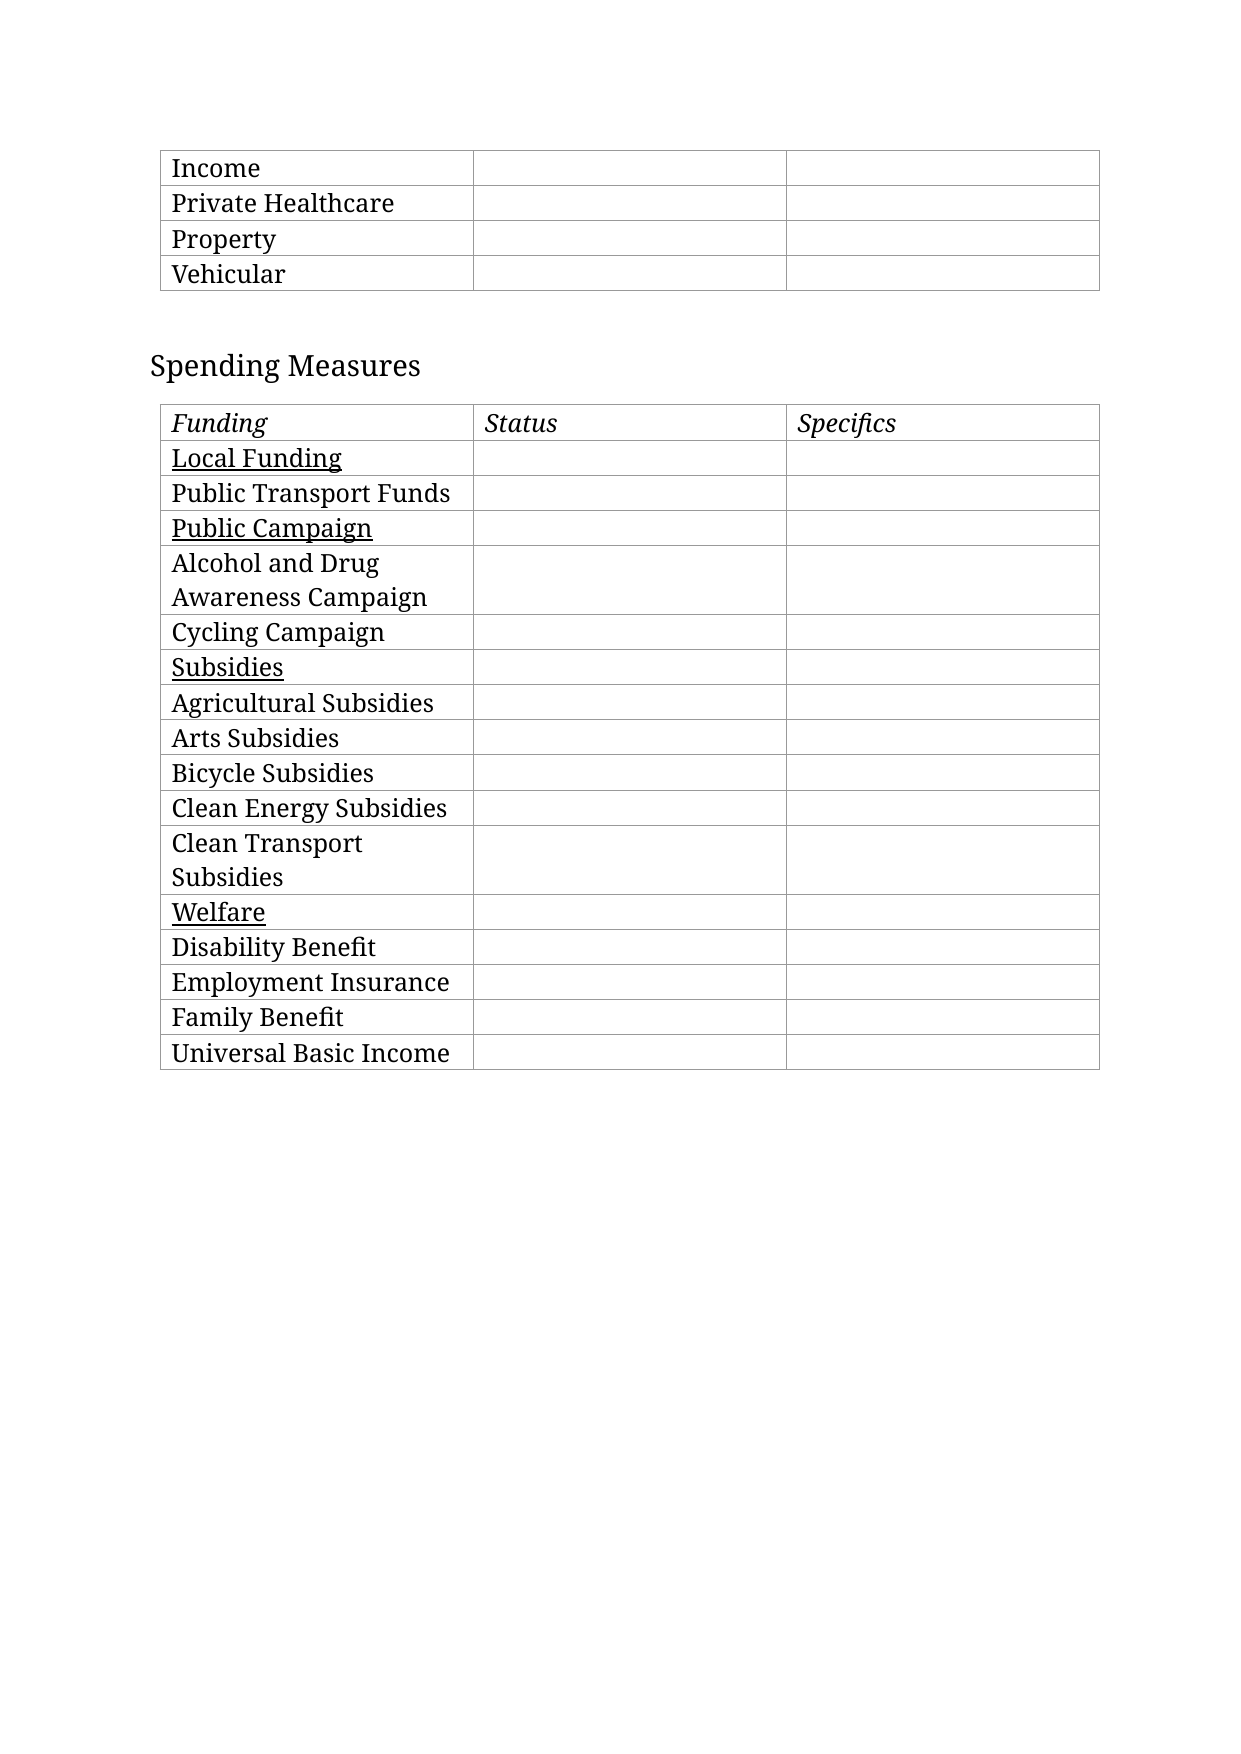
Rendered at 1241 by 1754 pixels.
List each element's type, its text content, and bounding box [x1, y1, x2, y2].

table_cell Income [161, 151, 473, 185]
table_cell Vehicular [161, 256, 473, 290]
table_cell [474, 791, 786, 824]
table_cell Public Transport Funds [161, 476, 473, 510]
table_cell [474, 755, 786, 789]
table_cell [787, 256, 1099, 290]
table_cell [474, 511, 786, 545]
table_cell Local Funding [161, 441, 473, 474]
table_cell Agricultural Subsidies [161, 685, 473, 719]
table_cell [474, 546, 786, 614]
table_cell [474, 476, 786, 510]
table_cell [787, 930, 1099, 964]
table_cell [474, 720, 786, 754]
table_cell Bicycle Subsidies [161, 755, 473, 789]
table_cell Subsidies [161, 650, 473, 684]
table_cell [787, 650, 1099, 684]
table_cell Universal Basic Income [161, 1035, 473, 1069]
table_cell [474, 1035, 786, 1069]
table_cell [787, 965, 1099, 999]
table_header Status [474, 405, 786, 439]
table_cell [474, 965, 786, 999]
table_cell Arts Subsidies [161, 720, 473, 754]
table_cell [787, 441, 1099, 474]
table_cell [787, 685, 1099, 719]
table_cell [787, 1000, 1099, 1034]
table_cell [474, 441, 786, 474]
table_header Funding [161, 405, 473, 439]
table_cell Employment Insurance [161, 965, 473, 999]
table_cell Private Healthcare [161, 186, 473, 220]
table_cell [787, 895, 1099, 929]
table_cell [787, 1035, 1099, 1069]
table_cell [474, 895, 786, 929]
table_cell [474, 151, 786, 185]
table_cell [474, 186, 786, 220]
table_cell [787, 791, 1099, 824]
table_cell [787, 186, 1099, 220]
table_cell [474, 650, 786, 684]
table_cell [474, 685, 786, 719]
table_cell Alcohol and Drug Awareness Campaign [161, 546, 473, 614]
table_cell [787, 755, 1099, 789]
table_cell Public Campaign [161, 511, 473, 545]
table_cell Disability Benefit [161, 930, 473, 964]
table_cell [787, 826, 1099, 894]
table_cell [787, 511, 1099, 545]
table_cell [474, 615, 786, 649]
table_cell Clean Energy Subsidies [161, 791, 473, 824]
table_cell [787, 546, 1099, 614]
table_cell [787, 615, 1099, 649]
table_cell [787, 476, 1099, 510]
table_cell [474, 826, 786, 894]
table_cell Welfare [161, 895, 473, 929]
table_cell [787, 221, 1099, 255]
table_cell [787, 720, 1099, 754]
table_cell [474, 930, 786, 964]
table_cell Family Benefit [161, 1000, 473, 1034]
table_cell [474, 256, 786, 290]
table_cell [474, 221, 786, 255]
table_cell Cycling Campaign [161, 615, 473, 649]
table_cell Clean Transport Subsidies [161, 826, 473, 894]
table_cell [787, 151, 1099, 185]
table_header Specifics [787, 405, 1099, 439]
table_cell [474, 1000, 786, 1034]
table_cell Property [161, 221, 473, 255]
text Spending Measures [150, 345, 1090, 384]
